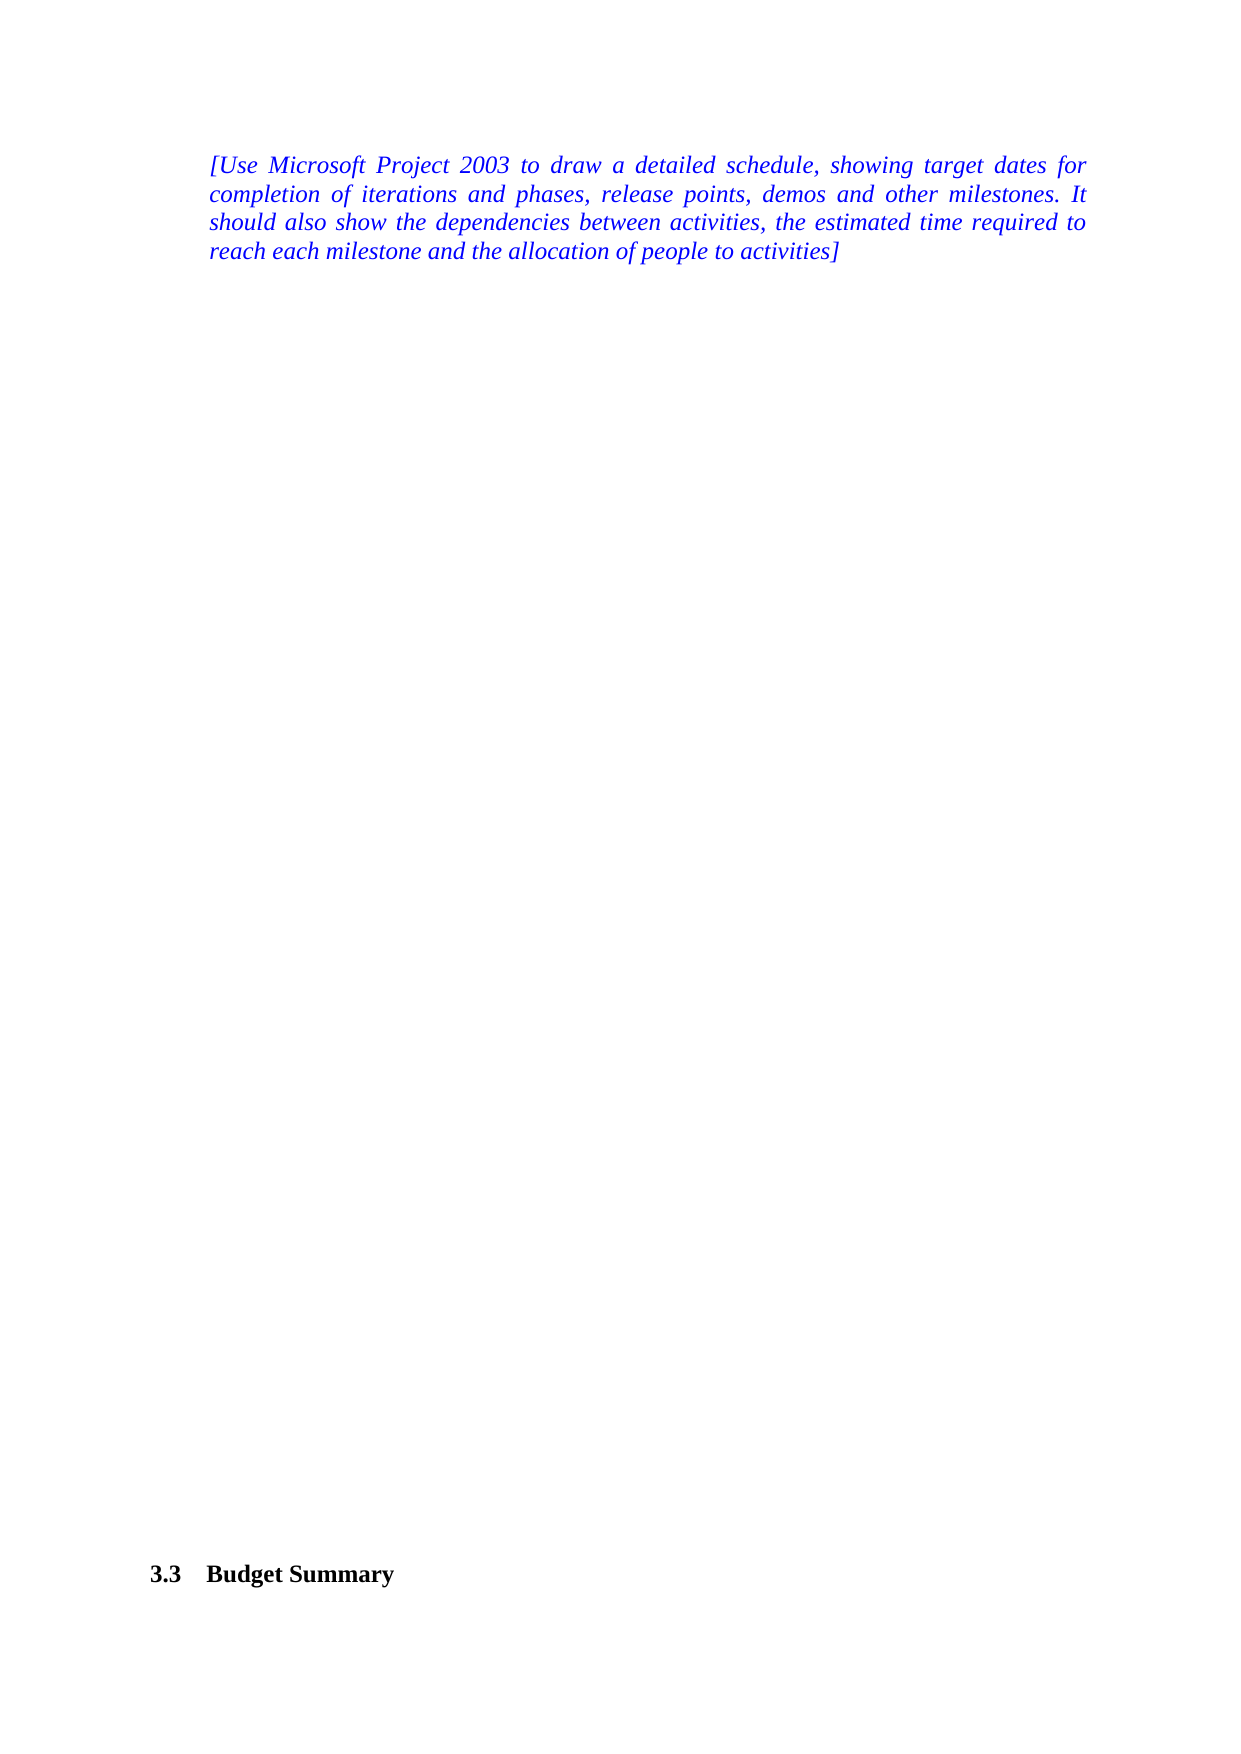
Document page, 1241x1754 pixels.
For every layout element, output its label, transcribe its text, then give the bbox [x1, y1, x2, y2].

title [Use Microsoft Project 2003 to draw a detailed schedule, showing target dates for completion of iterations and phases, release points, demos and other milestones. It should also show the dependencies between activities, the estimated time required to reach each milestone and the allocation of people to activities] [209, 150, 1090, 265]
title 3.3 Budget Summary [150, 1559, 1090, 1587]
